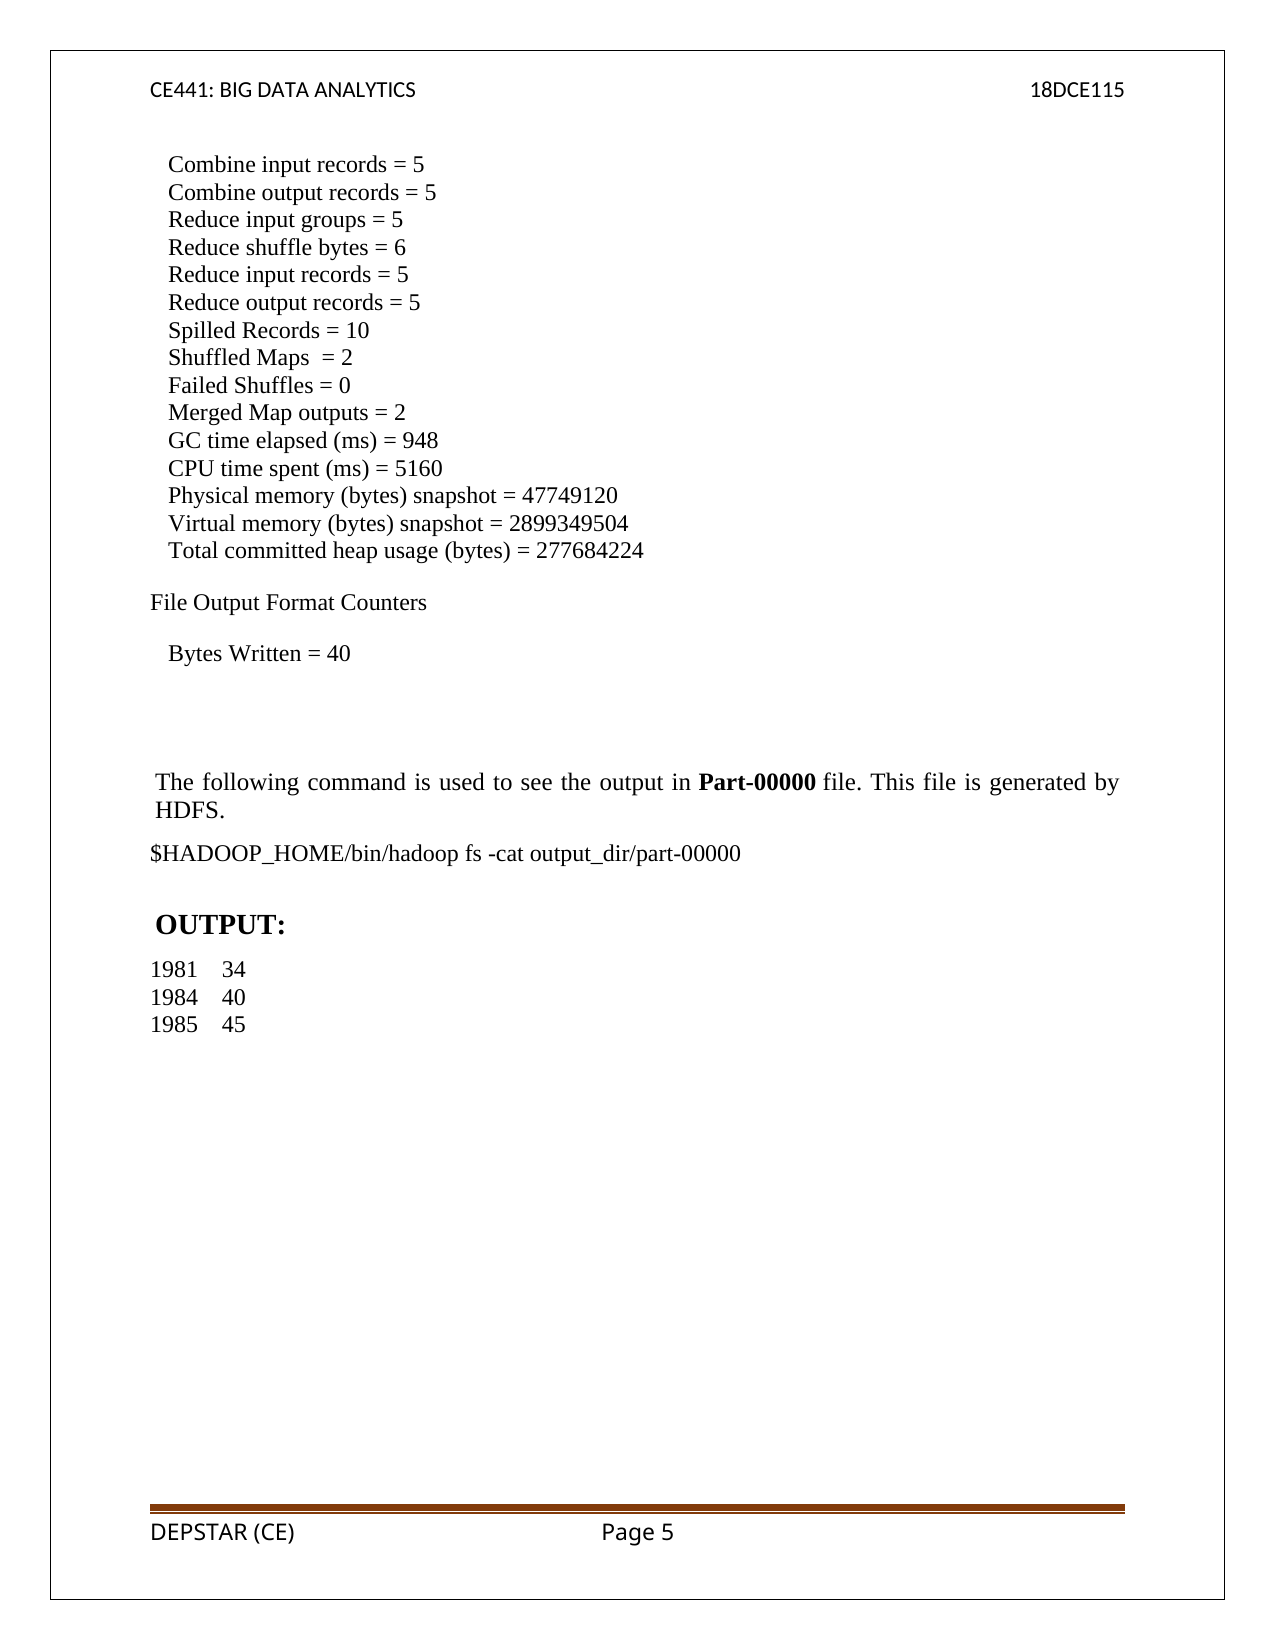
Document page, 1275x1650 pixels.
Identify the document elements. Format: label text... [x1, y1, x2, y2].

text File Output Format Counters [150, 588, 1125, 615]
text Reduce input groups = 5 [150, 205, 1125, 233]
text Failed Shuffles = 0 [150, 371, 1125, 398]
text Reduce shuffle bytes = 6 [150, 233, 1125, 260]
text Total committed heap usage (bytes) = 277684224 [150, 536, 1125, 564]
text Physical memory (bytes) snapshot = 47749120 [150, 481, 1125, 509]
text Combine input records = 5 [150, 150, 1125, 178]
text $HADOOP_HOME/bin/hadoop fs -cat output_dir/part-00000 [150, 839, 1125, 867]
text Merged Map outputs = 2 [150, 398, 1125, 426]
text Virtual memory (bytes) snapshot = 2899349504 [150, 509, 1125, 536]
text Shuffled Maps = 2 [150, 343, 1125, 371]
text The following command is used to see the output in Part-00000 file. This file is generated by HDFS. [155, 767, 1120, 824]
text GC time elapsed (ms) = 948 [150, 426, 1125, 454]
text Reduce input records = 5 [150, 260, 1125, 288]
text Bytes Written = 40 [150, 639, 1125, 667]
text Combine output records = 5 [150, 178, 1125, 205]
text Spilled Records = 10 [150, 316, 1125, 343]
text Reduce output records = 5 [150, 288, 1125, 316]
text 1981 34 [150, 955, 1125, 983]
text OUTPUT: [155, 907, 1120, 940]
text 1984 40 [150, 983, 1125, 1011]
text 1985 45 [150, 1011, 1125, 1038]
text CPU time spent (ms) = 5160 [150, 454, 1125, 481]
